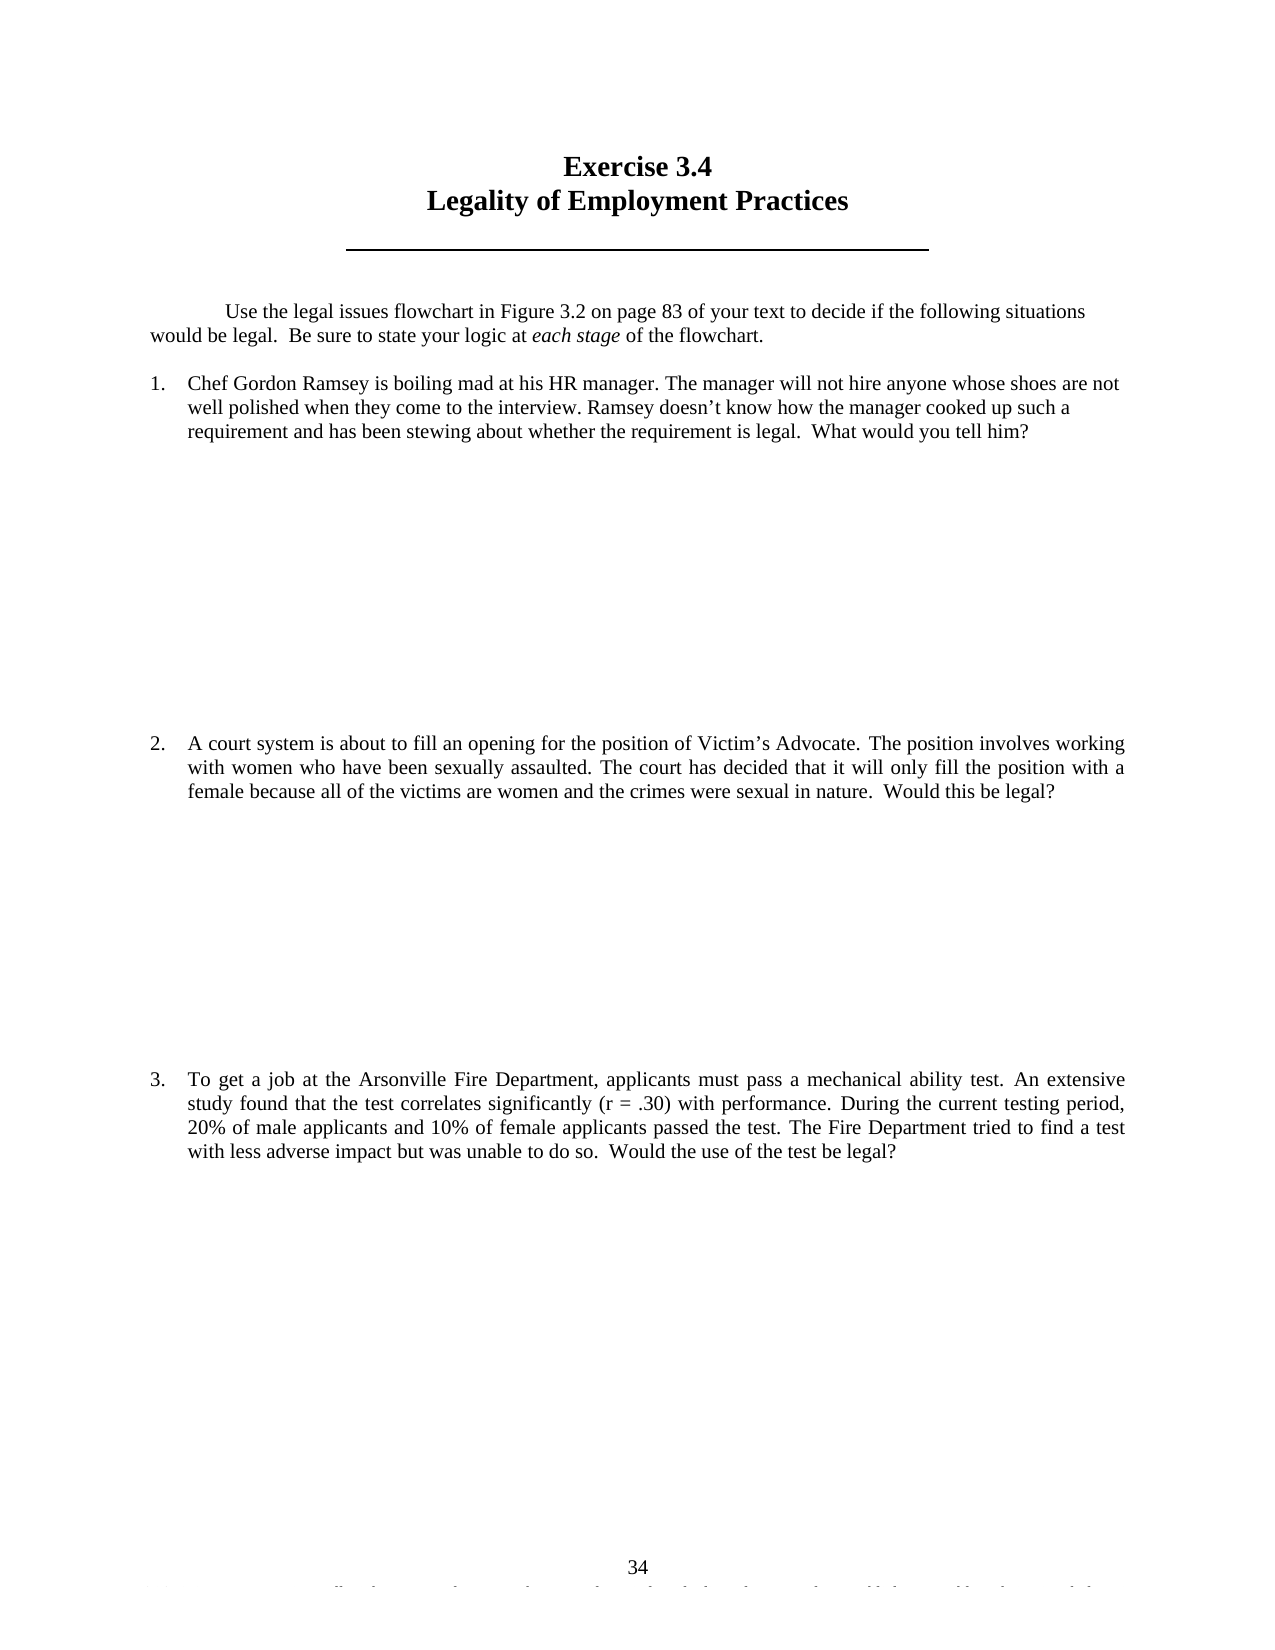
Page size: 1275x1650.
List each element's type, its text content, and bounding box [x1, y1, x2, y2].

list Chef Gordon Ramsey is boiling mad at his HR manager. The manager will not hire anyone whose shoes are not well polished when they come to the interview. Ramsey doesn’t know how the manager cooked up such a requirement and has been stewing about whether the requirement is legal. What would you tell him? [150, 371, 1119, 443]
subtitle Exercise 3.4 [512, 150, 763, 183]
list A court system is about to fill an opening for the position of Victim’s Advocate. The position involves working with women who have been sexually assaulted. The court has decided that it will only fill the position with a female because all of the victims are women and the crimes were sexual in nature. Would this be legal? [150, 731, 1125, 803]
text Use the legal issues flowchart in Figure 3.2 on page 83 of your text to decide if the following situations would be legal. Be sure to state your logic at each stage of the flowchart. [150, 298, 1088, 347]
text Legality of Employment Practices [246, 183, 1029, 217]
list To get a job at the Arsonville Fire Department, applicants must pass a mechanical ability test. An extensive study found that the test correlates significantly (r = .30) with performance. During the current testing period, 20% of male applicants and 10% of female applicants passed the test. The Fire Department tried to find a test with less adverse impact but was unable to do so. Would the use of the test be legal? [150, 1066, 1125, 1163]
